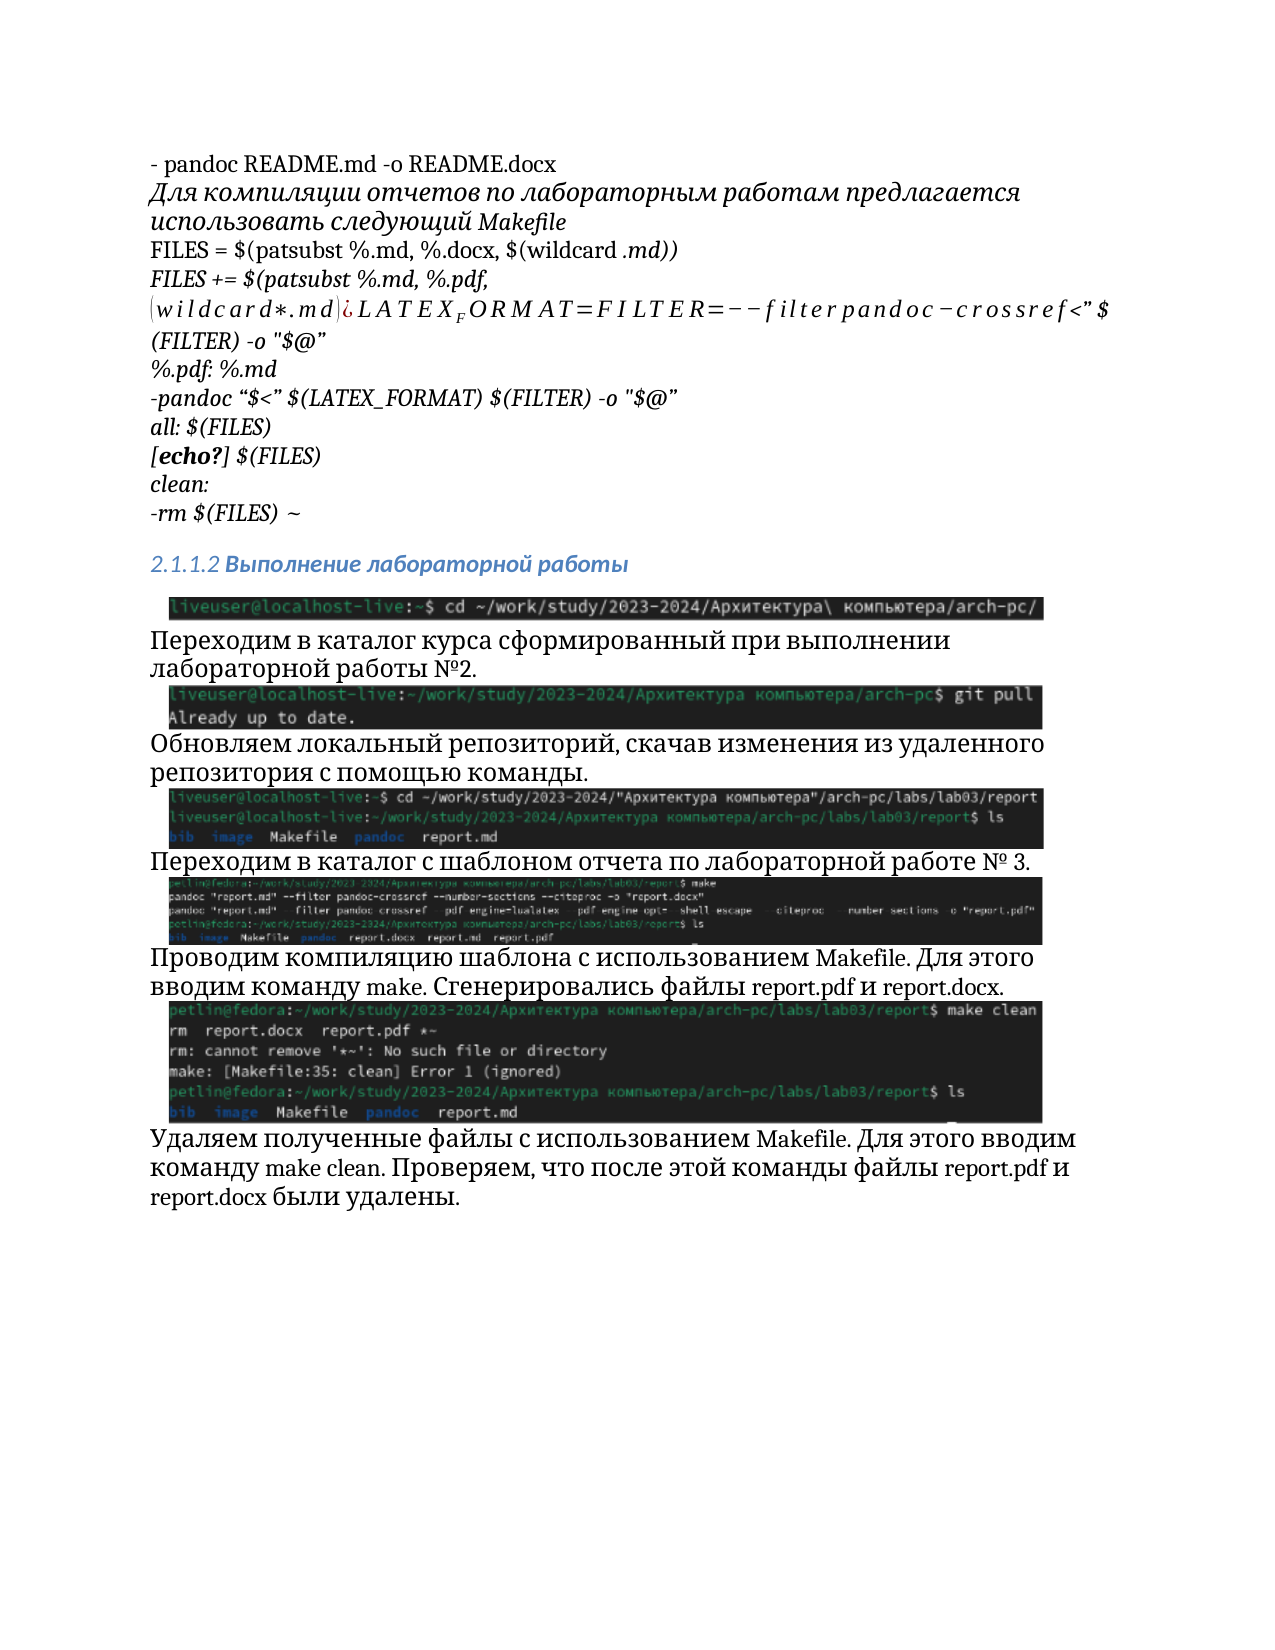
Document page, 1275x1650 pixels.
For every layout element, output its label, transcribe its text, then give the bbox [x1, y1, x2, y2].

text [150, 150, 1125, 528]
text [150, 598, 1125, 1211]
picture [168, 787, 1044, 849]
picture [168, 877, 1044, 945]
picture [168, 597, 1044, 622]
subtitle 2.1.1.2 Выполнение лабораторной работы [150, 549, 1125, 579]
picture [168, 684, 1044, 731]
picture [168, 1001, 1044, 1125]
